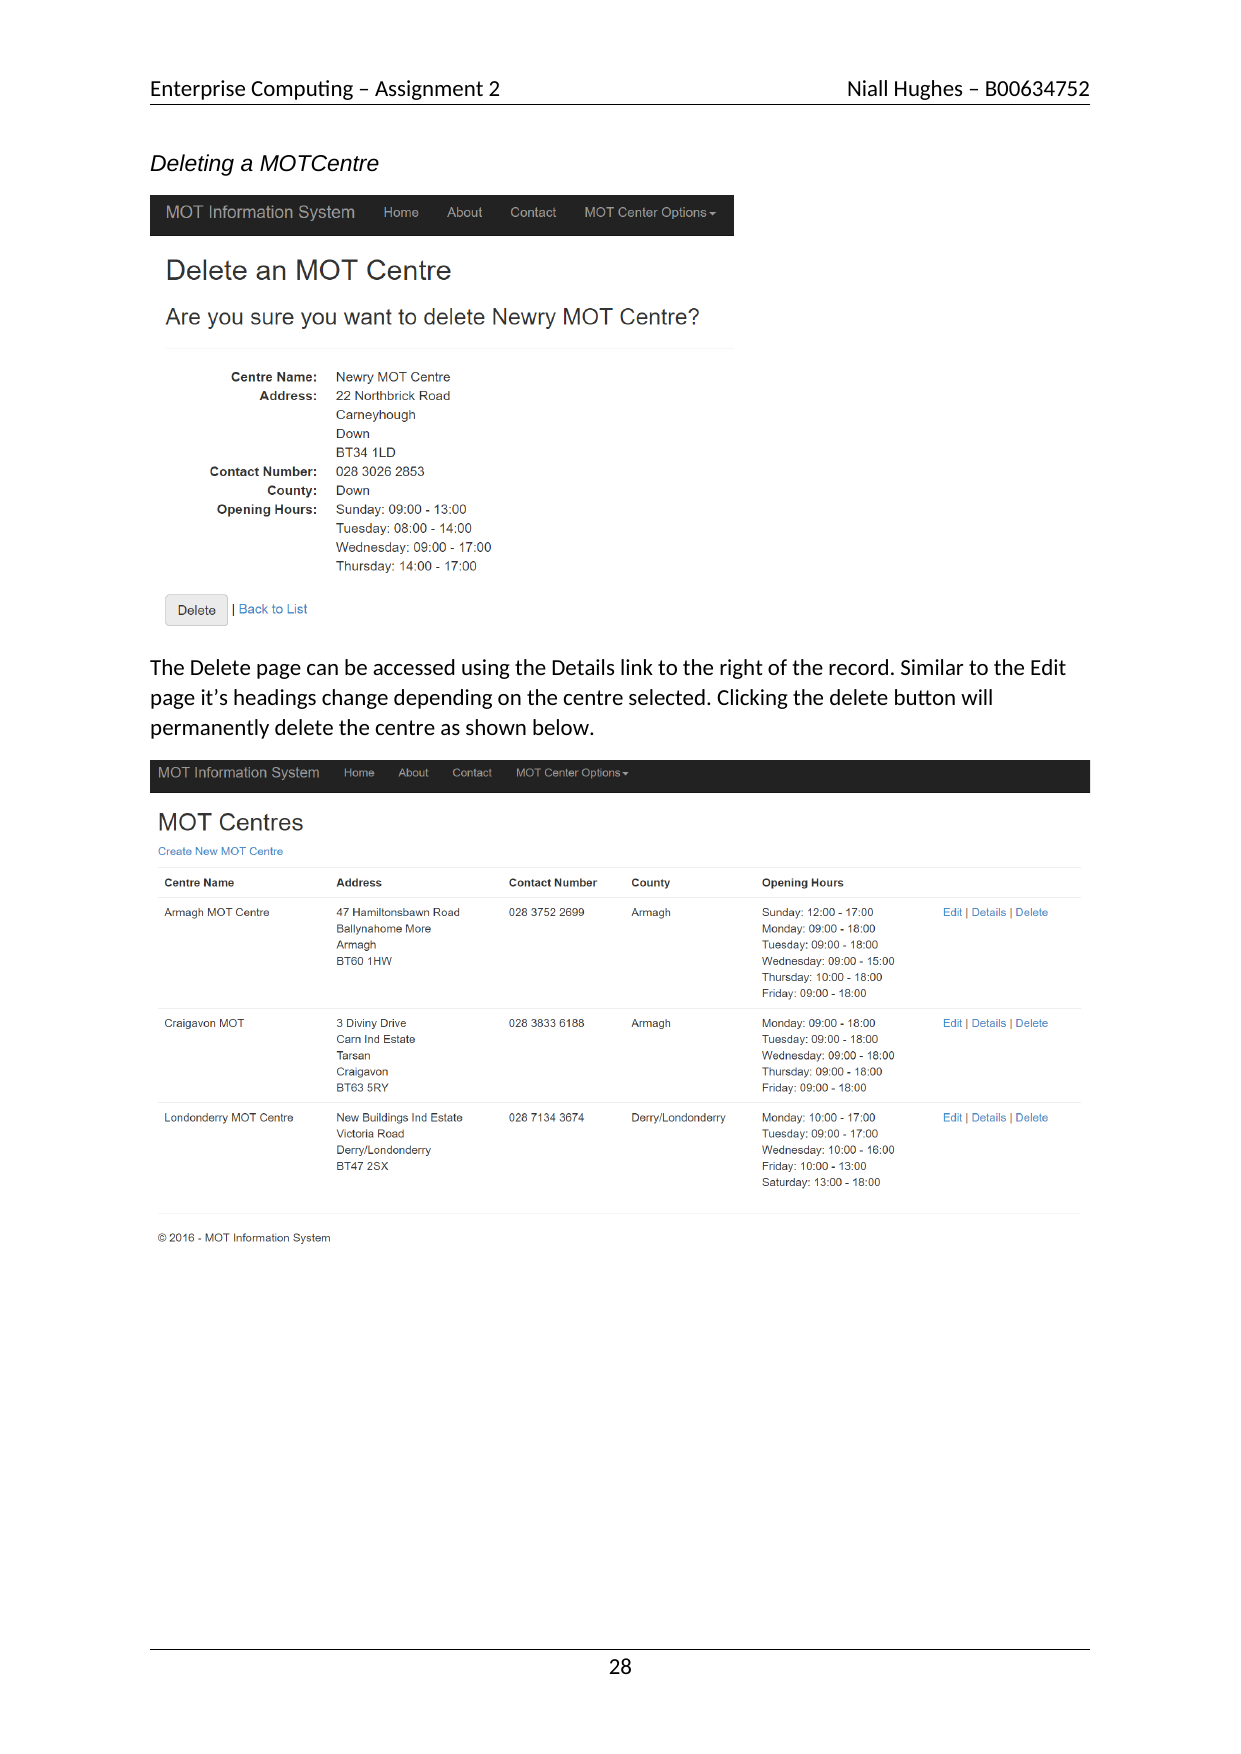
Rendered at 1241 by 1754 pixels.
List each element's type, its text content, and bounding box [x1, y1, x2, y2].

picture [150, 760, 1091, 1276]
text The Delete page can be accessed using the Details link to the right of the record. Similar to the Edit page it’s headings change depending on the centre selected. Clicking the delete button will permanently delete the centre as shown below. [150, 653, 1090, 741]
picture [150, 195, 734, 634]
subtitle Deleting a MOTCentre [150, 150, 1090, 176]
